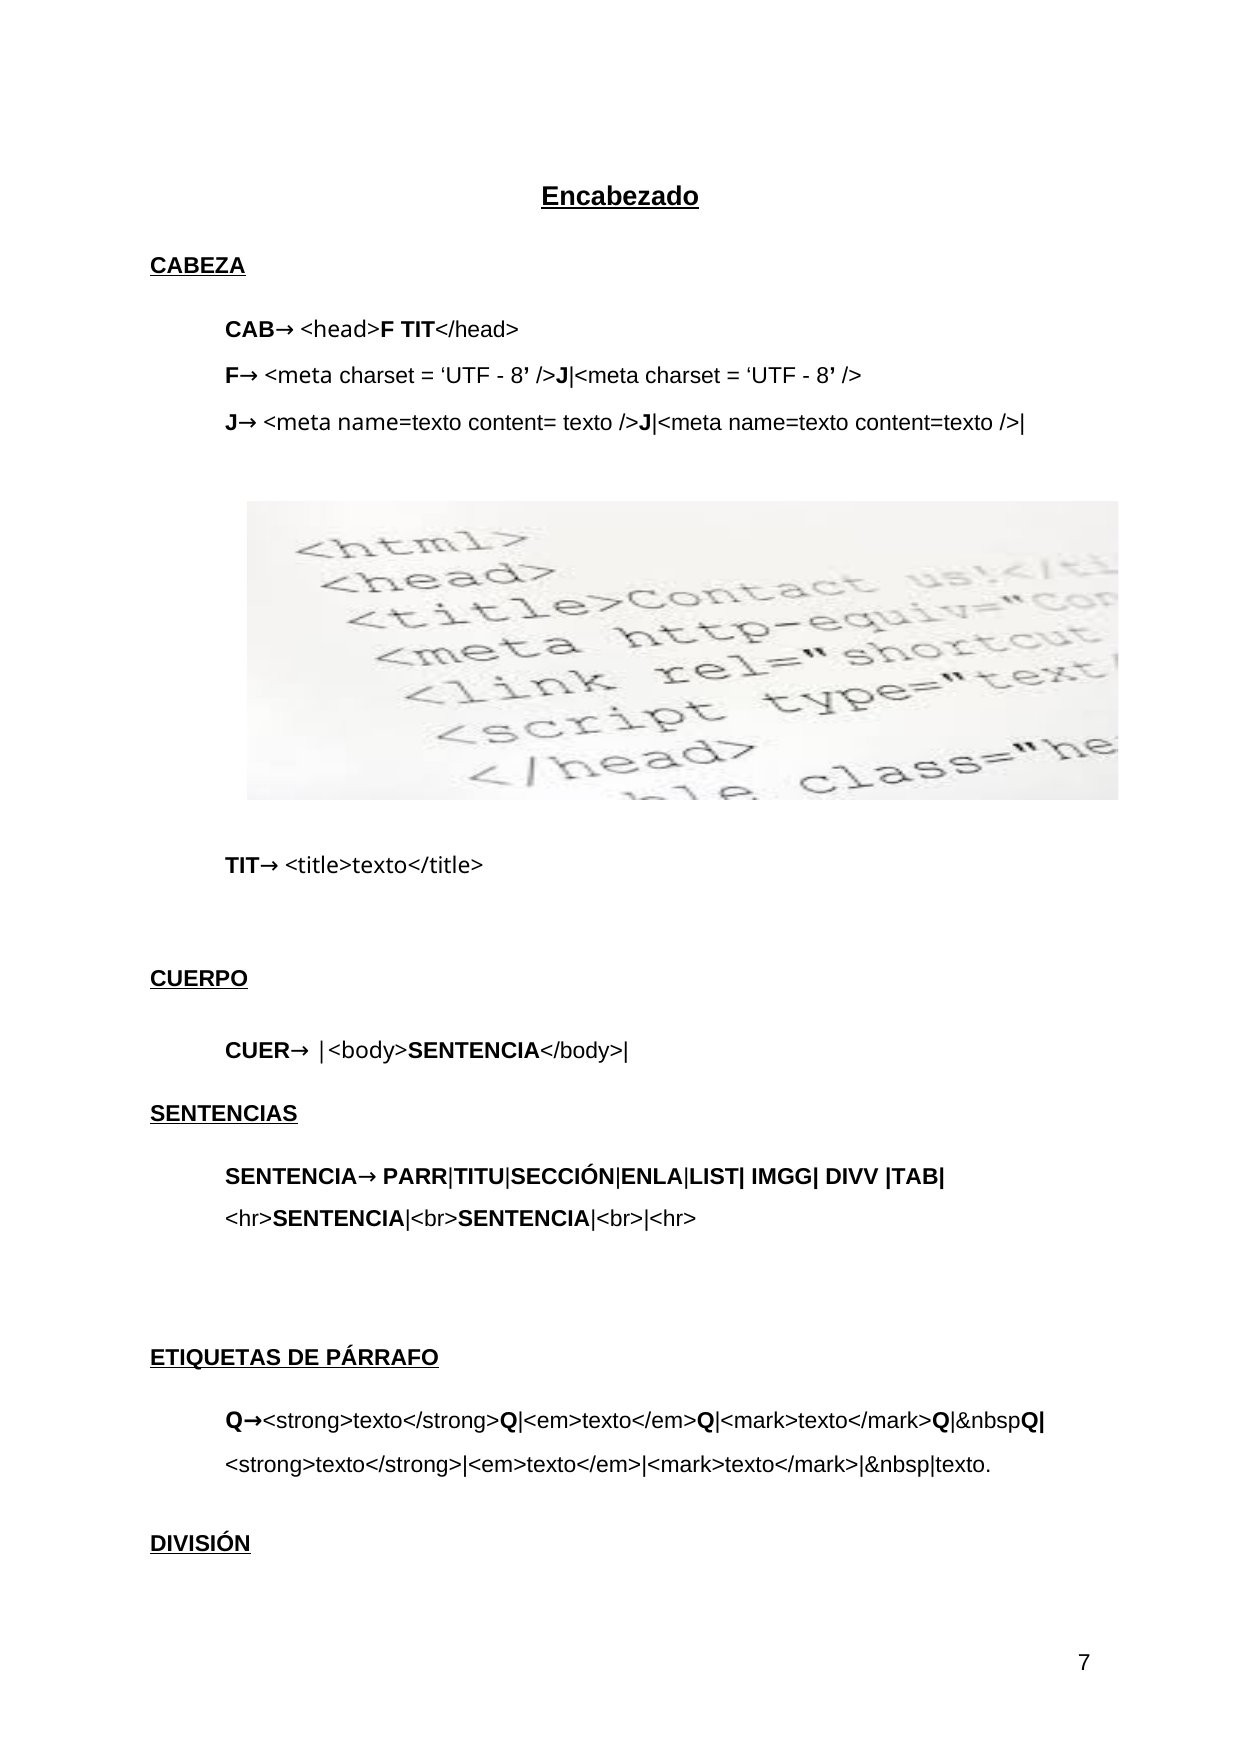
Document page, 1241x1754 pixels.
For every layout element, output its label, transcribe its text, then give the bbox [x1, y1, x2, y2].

text Q→<strong>texto</strong>Q|<em>texto</em>Q|<mark>texto</mark>Q|&nbspQ| [150, 1404, 1090, 1436]
text Encabezado [150, 180, 1090, 211]
picture [246, 501, 1119, 800]
text CABEZA [150, 252, 1090, 278]
text ETIQUETAS DE PÁRRAFO [150, 1344, 1090, 1370]
text CUERPO [150, 965, 1090, 991]
text <strong>texto</strong>|<em>texto</em>|<mark>texto</mark>|&nbsp|texto. [150, 1451, 1090, 1477]
text DIVISIÓN [150, 1530, 1090, 1556]
text CUER→ |<body>SENTENCIA</body>| [150, 1033, 1094, 1065]
text CAB→ <head>F TIT</head> [225, 312, 1090, 344]
text F→ <meta charset = ‘UTF - 8’ />J|<meta charset = ‘UTF - 8’ /> [225, 359, 1090, 391]
text J→ <meta name=texto content= texto />J|<meta name=texto content=texto />| [225, 406, 1090, 437]
text SENTENCIA→ PARR|TITU|SECCIÓN|ENLA|LIST| IMGG| DIVV |TAB|<hr>SENTENCIA|<br>SENTENCIA|<br>|<hr> [225, 1160, 1090, 1231]
text SENTENCIAS [150, 1100, 1090, 1126]
